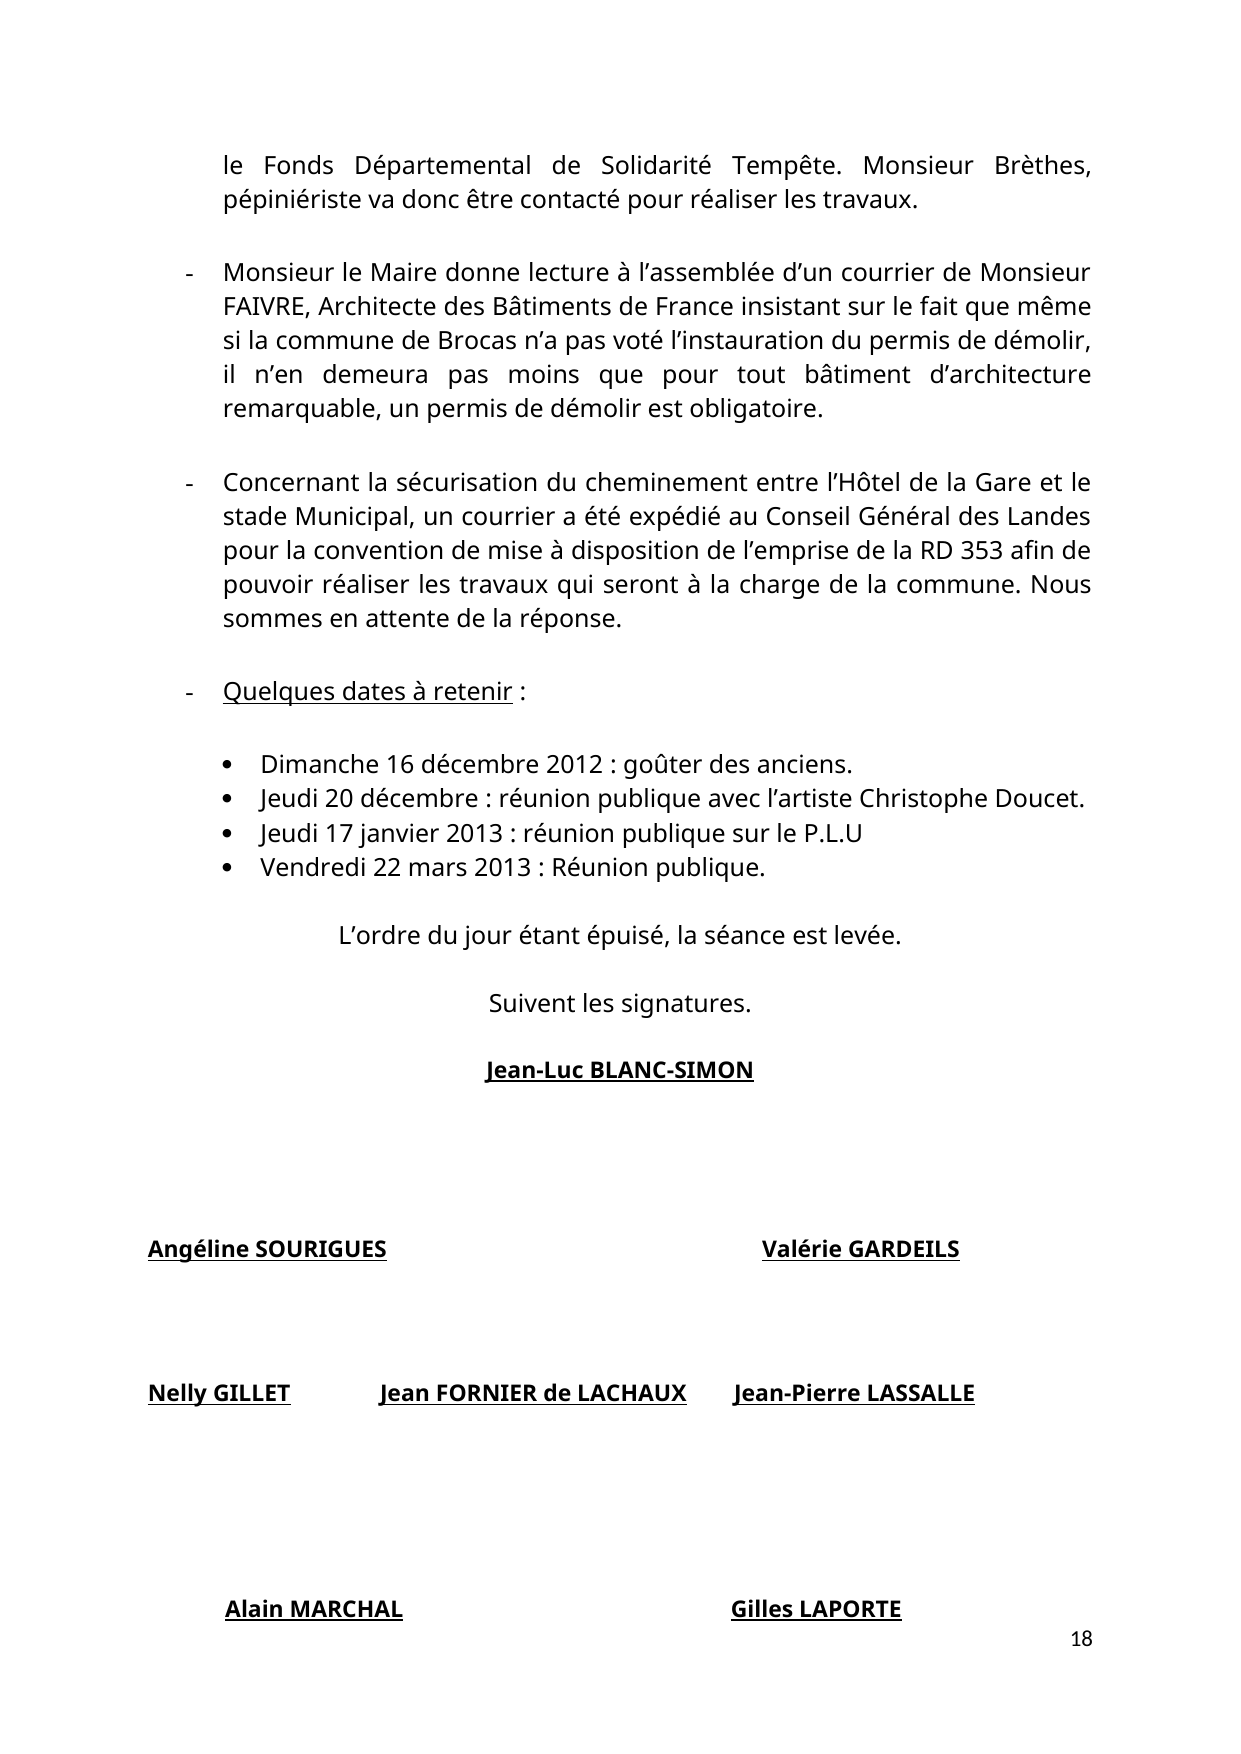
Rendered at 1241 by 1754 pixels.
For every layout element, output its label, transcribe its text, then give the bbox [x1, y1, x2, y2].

list Quelques dates à retenir : [185, 674, 1093, 708]
list Jeudi 17 janvier 2013 : réunion publique sur le P.L.U [223, 815, 1093, 849]
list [185, 148, 1093, 216]
list Jeudi 20 décembre : réunion publique avec l’artiste Christophe Doucet. [223, 781, 1093, 815]
list Concernant la sécurisation du cheminement entre l’Hôtel de la Gare et le stade Municipal, un courrier a été expédié au Conseil Général des Landes pour la convention de mise à disposition de l’emprise de la RD 353 afin de pouvoir réaliser les travaux qui seront à la charge de la commune. Nous sommes en attente de la réponse. [185, 464, 1093, 635]
list Monsieur le Maire donne lecture à l’assemblée d’un courrier de Monsieur FAIVRE, Architecte des Bâtiments de France insistant sur le fait que même si la commune de Brocas n’a pas voté l’instauration du permis de démolir, il n’en demeura pas moins que pour tout bâtiment d’architecture remarquable, un permis de démolir est obligatoire. [185, 255, 1093, 425]
text Nelly GILLET Jean FORNIER de LACHAUX Jean-Pierre LASSALLE [148, 1377, 1093, 1408]
text Suivent les signatures. [148, 986, 1093, 1019]
list Vendredi 22 mars 2013 : Réunion publique. [223, 849, 1093, 883]
text Alain MARCHAL Gilles LAPORTE [148, 1593, 1093, 1624]
list Dimanche 16 décembre 2012 : goûter des anciens. [223, 747, 1093, 781]
text Angéline SOURIGUES Valérie GARDEILS [148, 1233, 1093, 1264]
text Jean-Luc BLANC-SIMON [148, 1054, 1093, 1085]
text L’ordre du jour étant épuisé, la séance est levée. [148, 917, 1093, 951]
